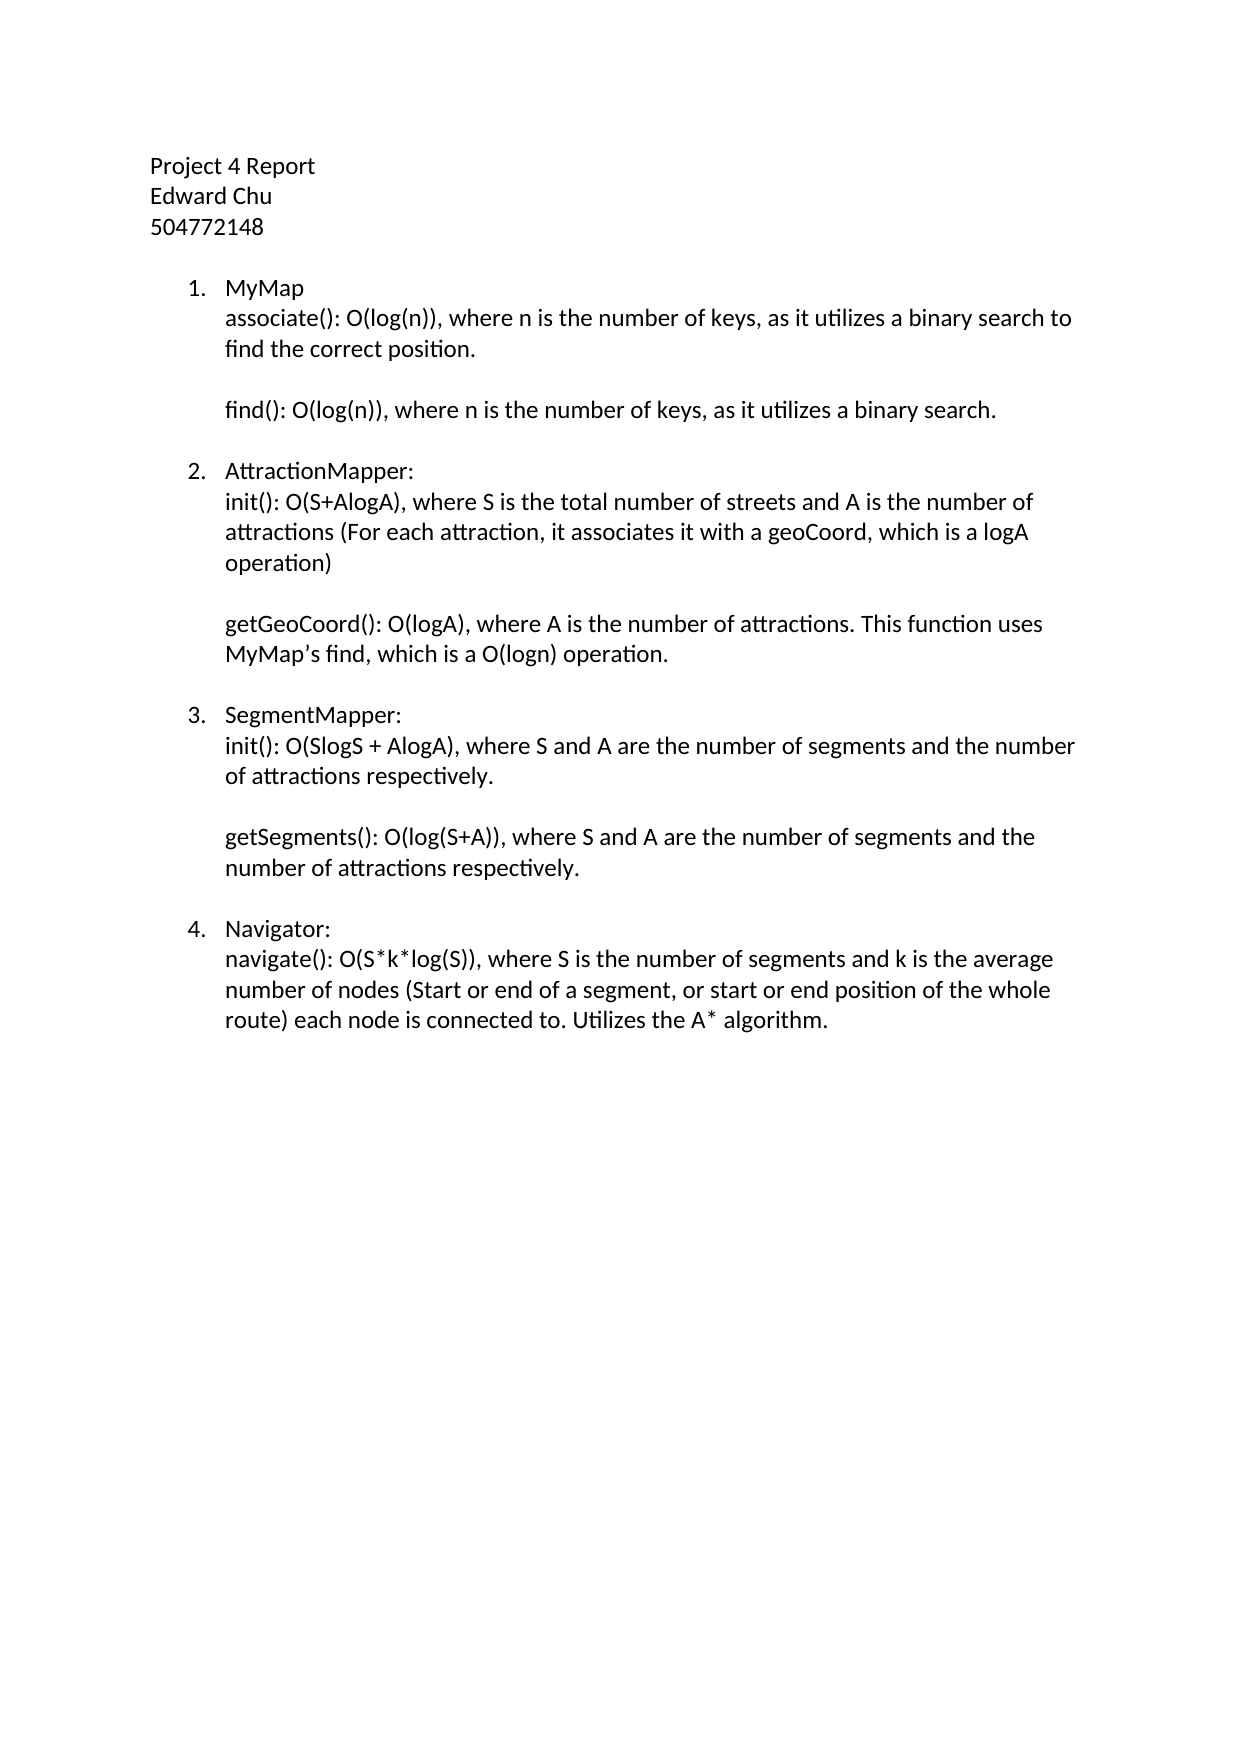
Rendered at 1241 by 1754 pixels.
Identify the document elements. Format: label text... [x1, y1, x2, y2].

list init(): O(S+AlogA), where S is the total number of streets and A is the number of attractions (For each attraction, it associates it with a geoCoord, which is a logA operation) [225, 486, 1090, 577]
text 504772148 [150, 211, 1090, 242]
list navigate(): O(S*k*log(S)), where S is the number of segments and k is the average number of nodes (Start or end of a segment, or start or end position of the whole route) each node is connected to. Utilizes the A* algorithm. [225, 943, 1090, 1035]
list find(): O(log(n)), where n is the number of keys, as it utilizes a binary search. [225, 394, 1090, 425]
list associate(): O(log(n)), where n is the number of keys, as it utilizes a binary search to find the correct position. [225, 303, 1090, 364]
list SegmentMapper: [187, 699, 1090, 730]
list init(): O(SlogS + AlogA), where S and A are the number of segments and the number of attractions respectively. [225, 730, 1090, 791]
list AttractionMapper: [187, 455, 1090, 486]
list getGeoCoord(): O(logA), where A is the number of attractions. This function uses MyMap’s find, which is a O(logn) operation. [225, 608, 1090, 669]
text Edward Chu [150, 181, 1090, 211]
list Navigator: [187, 913, 1090, 943]
list getSegments(): O(log(S+A)), where S and A are the number of segments and the number of attractions respectively. [225, 821, 1090, 882]
list MyMap [187, 272, 1090, 303]
text Project 4 Report [150, 150, 1090, 181]
